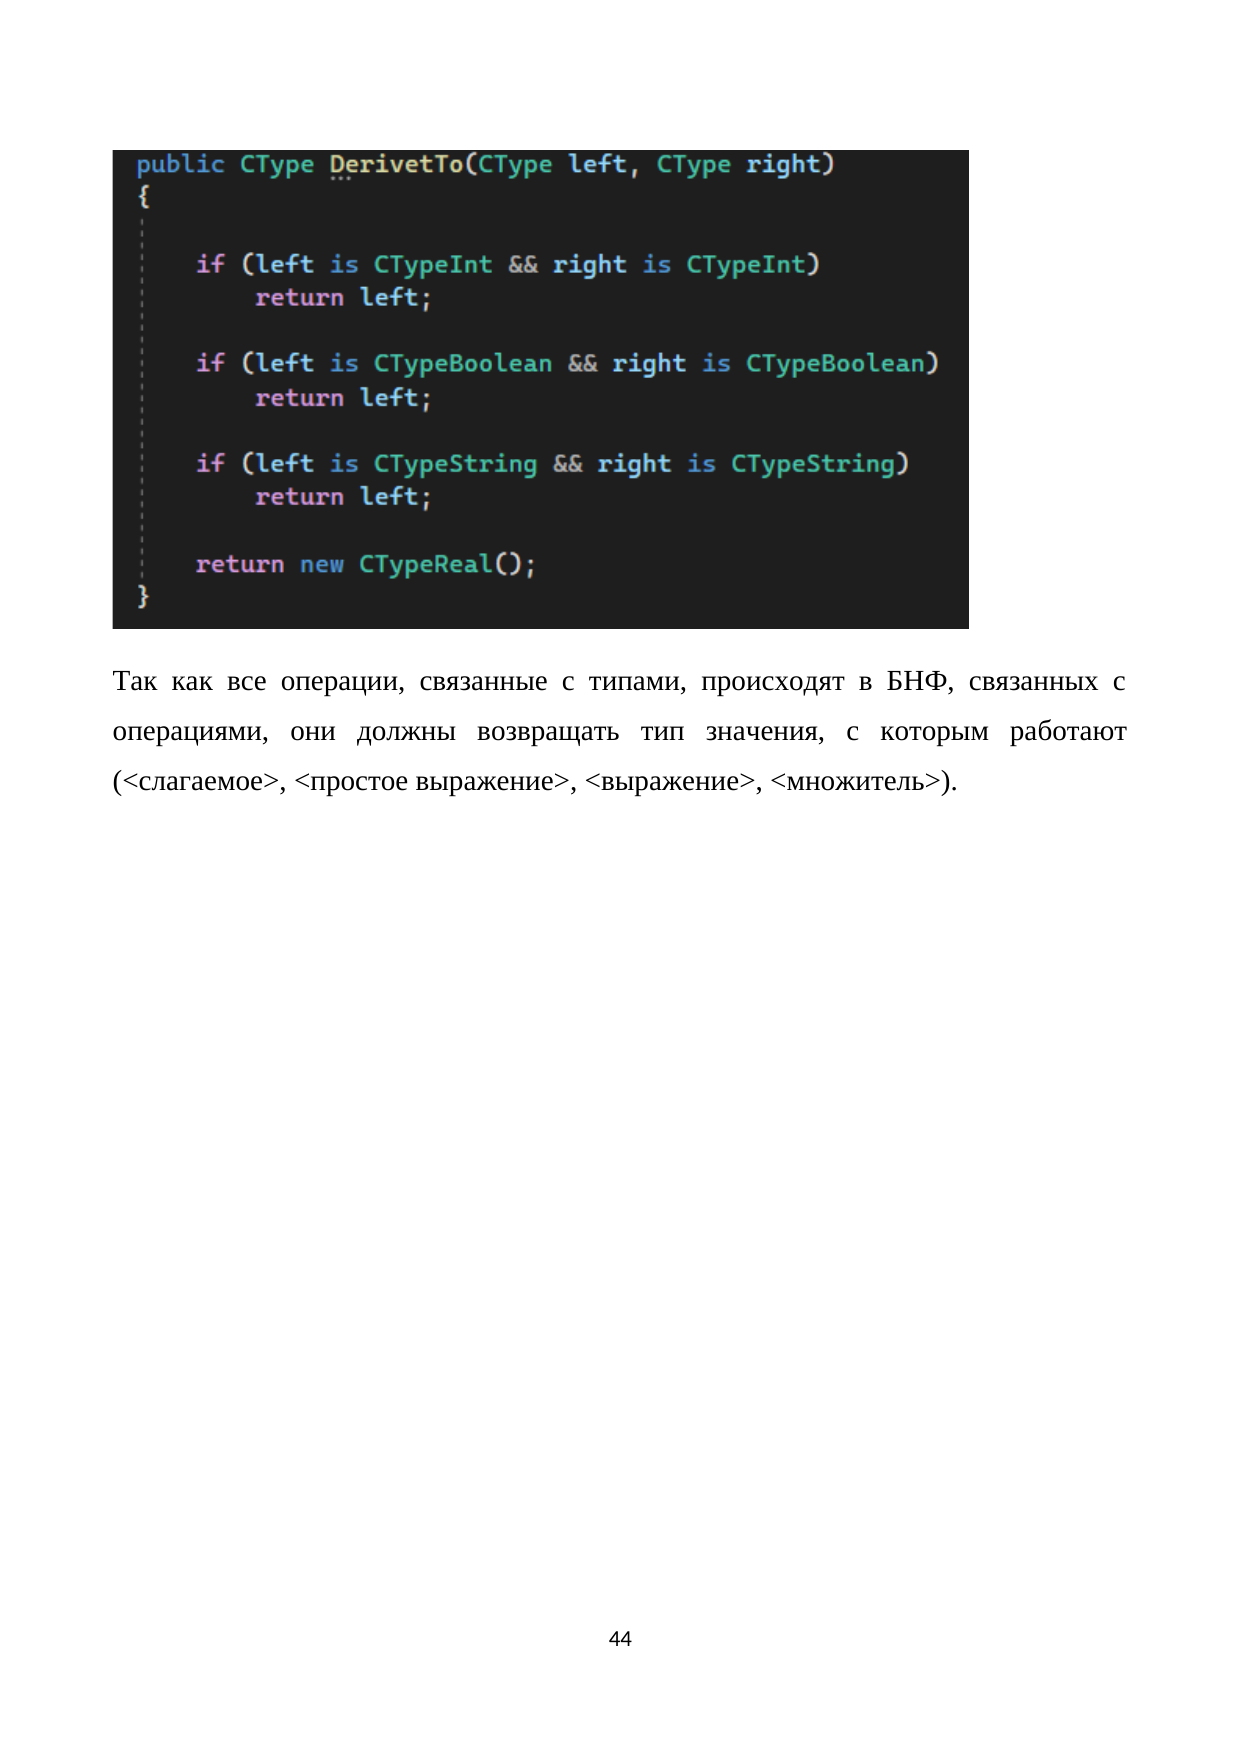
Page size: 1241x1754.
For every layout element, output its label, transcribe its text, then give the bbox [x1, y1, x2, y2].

text Так как все операции, связанные с типами, происходят в БНФ, связанных с операциями, они должны возвращать тип значения, с которым работают (<слагаемое>, <простое выражение>, <выражение>, <множитель>). [112, 663, 1128, 797]
picture [112, 150, 969, 629]
